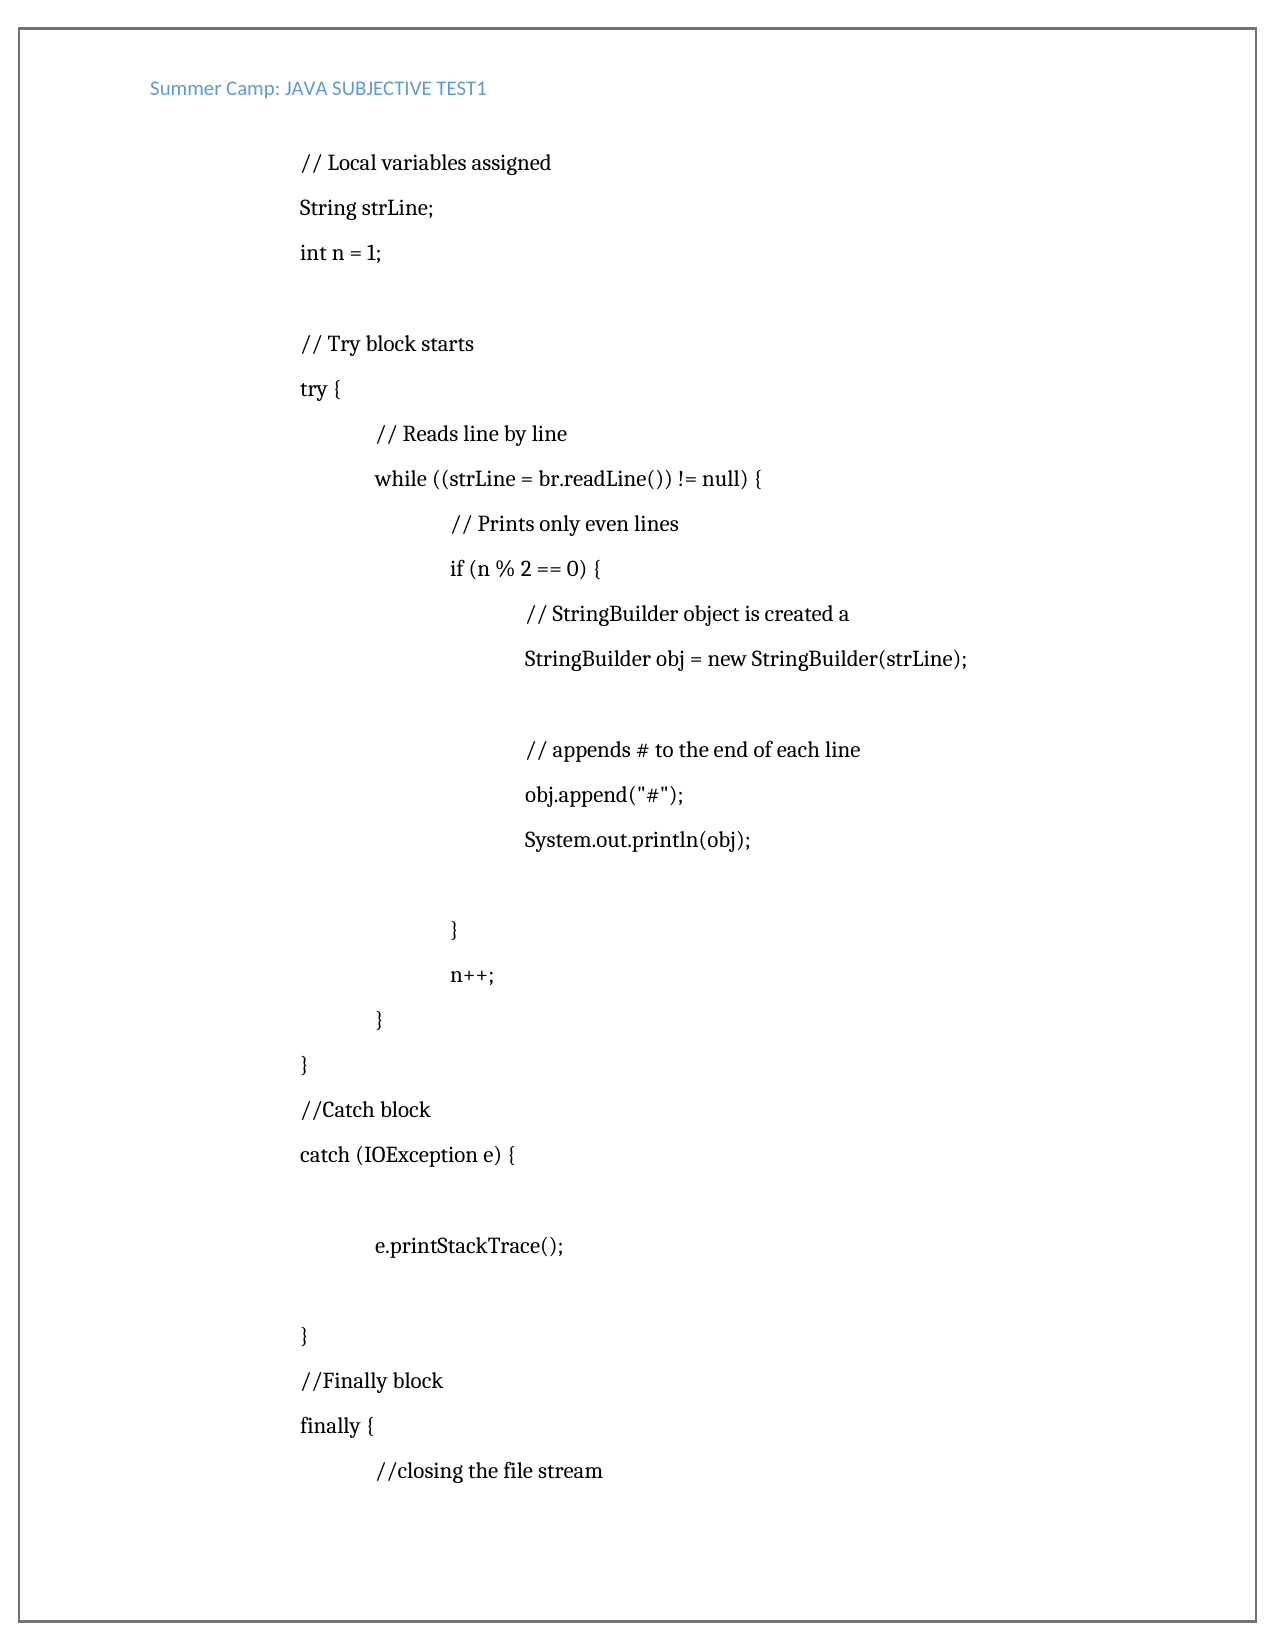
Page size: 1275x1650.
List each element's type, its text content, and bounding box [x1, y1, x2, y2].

text //closing the file stream [150, 1458, 1125, 1484]
text catch (IOException e) { [150, 1142, 1125, 1169]
text e.printStackTrace(); [150, 1232, 1125, 1259]
text } [150, 1052, 1125, 1078]
text // Reads line by line [150, 421, 1125, 447]
text StringBuilder obj = new StringBuilder(strLine); [150, 646, 1125, 672]
text finally { [150, 1413, 1125, 1439]
text } [150, 917, 1125, 943]
text // Local variables assigned [150, 150, 1125, 176]
text } [150, 1007, 1125, 1033]
text try { [150, 376, 1125, 402]
text n++; [150, 962, 1125, 988]
text // appends # to the end of each line [150, 736, 1125, 763]
text // Try block starts [150, 330, 1125, 357]
text // Prints only even lines [150, 511, 1125, 537]
text // StringBuilder object is created a [150, 601, 1125, 627]
text int n = 1; [150, 240, 1125, 267]
text } [150, 1323, 1125, 1349]
text if (n % 2 == 0) { [150, 556, 1125, 582]
text System.out.println(obj); [150, 827, 1125, 853]
text //Catch block [150, 1097, 1125, 1123]
text obj.append("#"); [150, 781, 1125, 808]
text String strLine; [150, 195, 1125, 221]
text while ((strLine = br.readLine()) != null) { [150, 466, 1125, 492]
text //Finally block [150, 1368, 1125, 1394]
